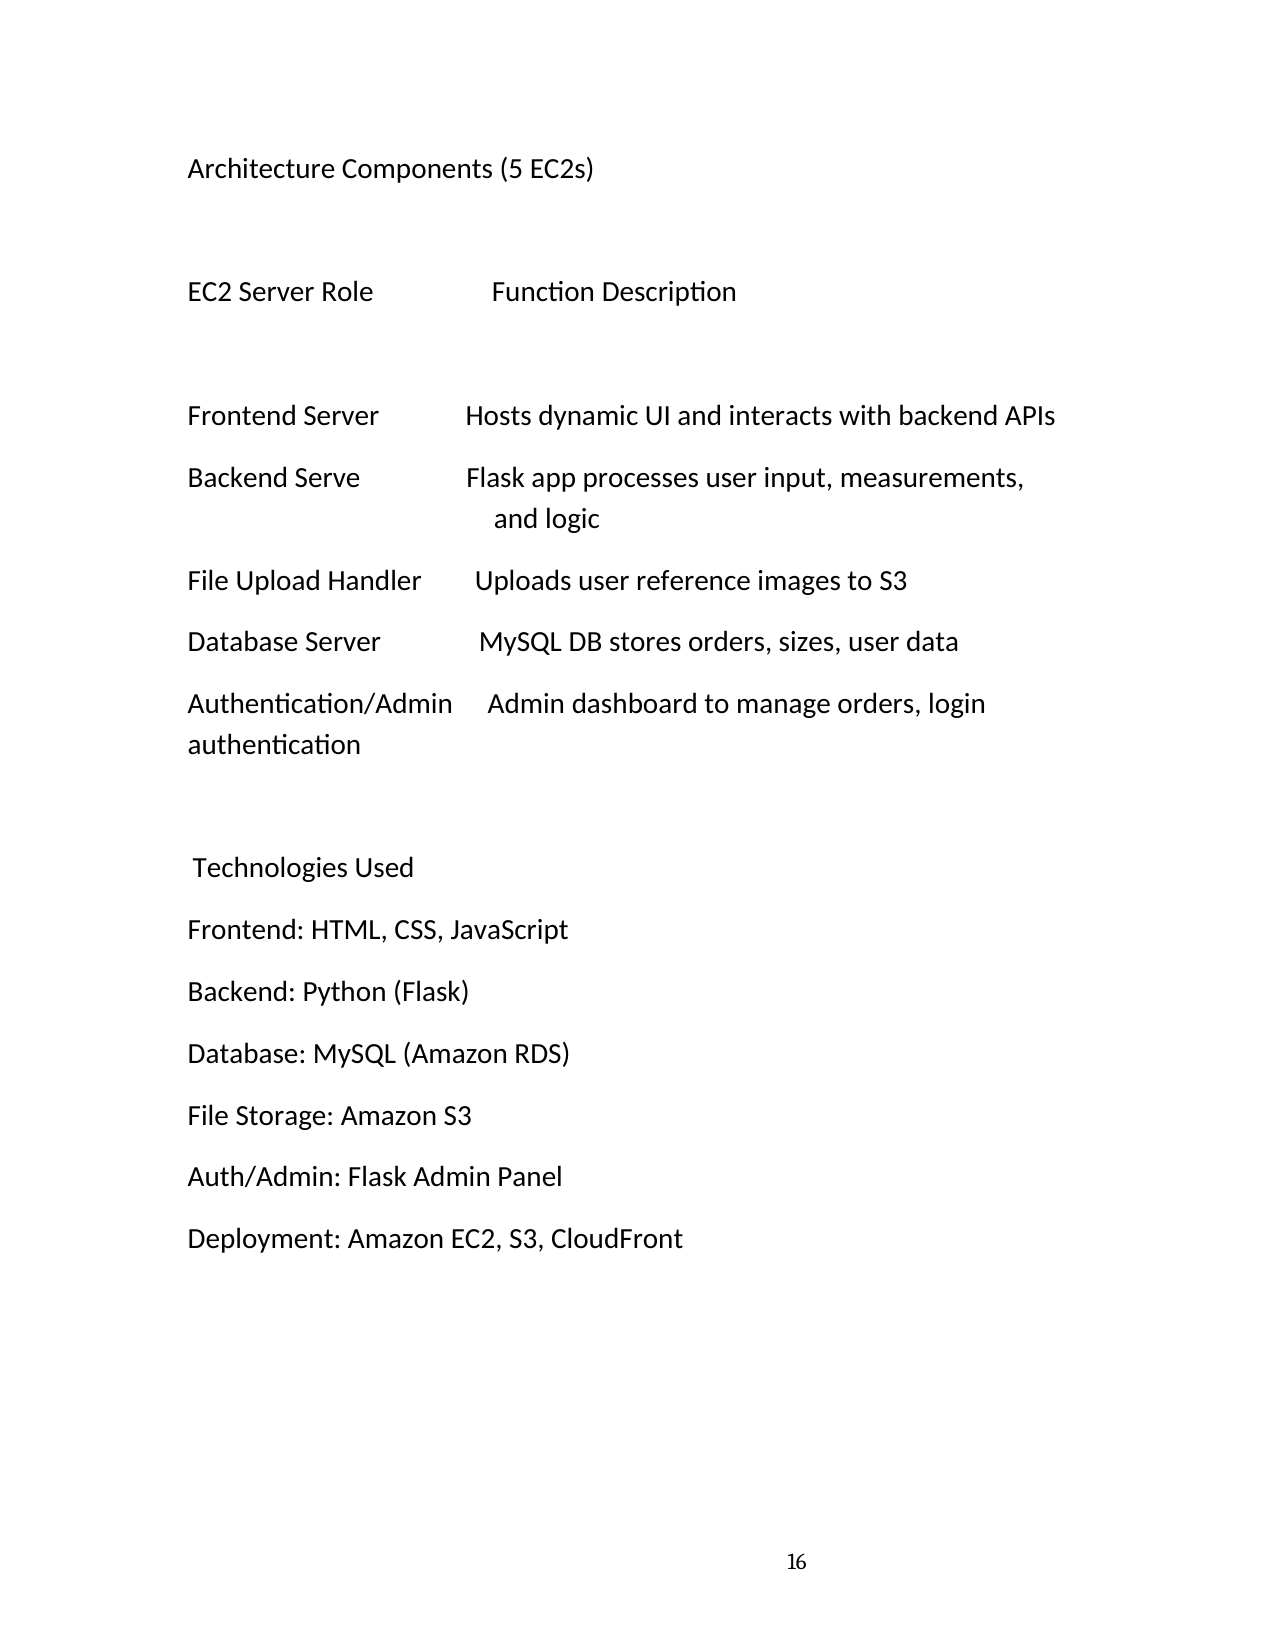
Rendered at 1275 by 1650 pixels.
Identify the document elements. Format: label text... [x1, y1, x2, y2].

text Auth/Admin: Flask Admin Panel [187, 1158, 1087, 1194]
text Database Server MySQL DB stores orders, sizes, user data [187, 623, 1087, 659]
text Backend: Python (Flask) [187, 973, 1087, 1009]
text Deployment: Amazon EC2, S3, CloudFront [187, 1220, 1087, 1256]
text File Upload Handler Uploads user reference images to S3 [187, 562, 1087, 597]
text Database: MySQL (Amazon RDS) [187, 1035, 1087, 1071]
text Architecture Components (5 EC2s) [187, 150, 1087, 186]
text Frontend: HTML, CSS, JavaScript [187, 911, 1087, 947]
text EC2 Server Role Function Description [187, 273, 1087, 309]
text Authentication/Admin Admin dashboard to manage orders, login authentication [187, 685, 1087, 762]
text File Storage: Amazon S3 [187, 1097, 1087, 1132]
text Frontend Server Hosts dynamic UI and interacts with backend APIs [187, 397, 1087, 433]
text Backend Serve Flask app processes user input, measurements, and logic [187, 459, 1087, 535]
text Technologies Used [187, 849, 1087, 885]
